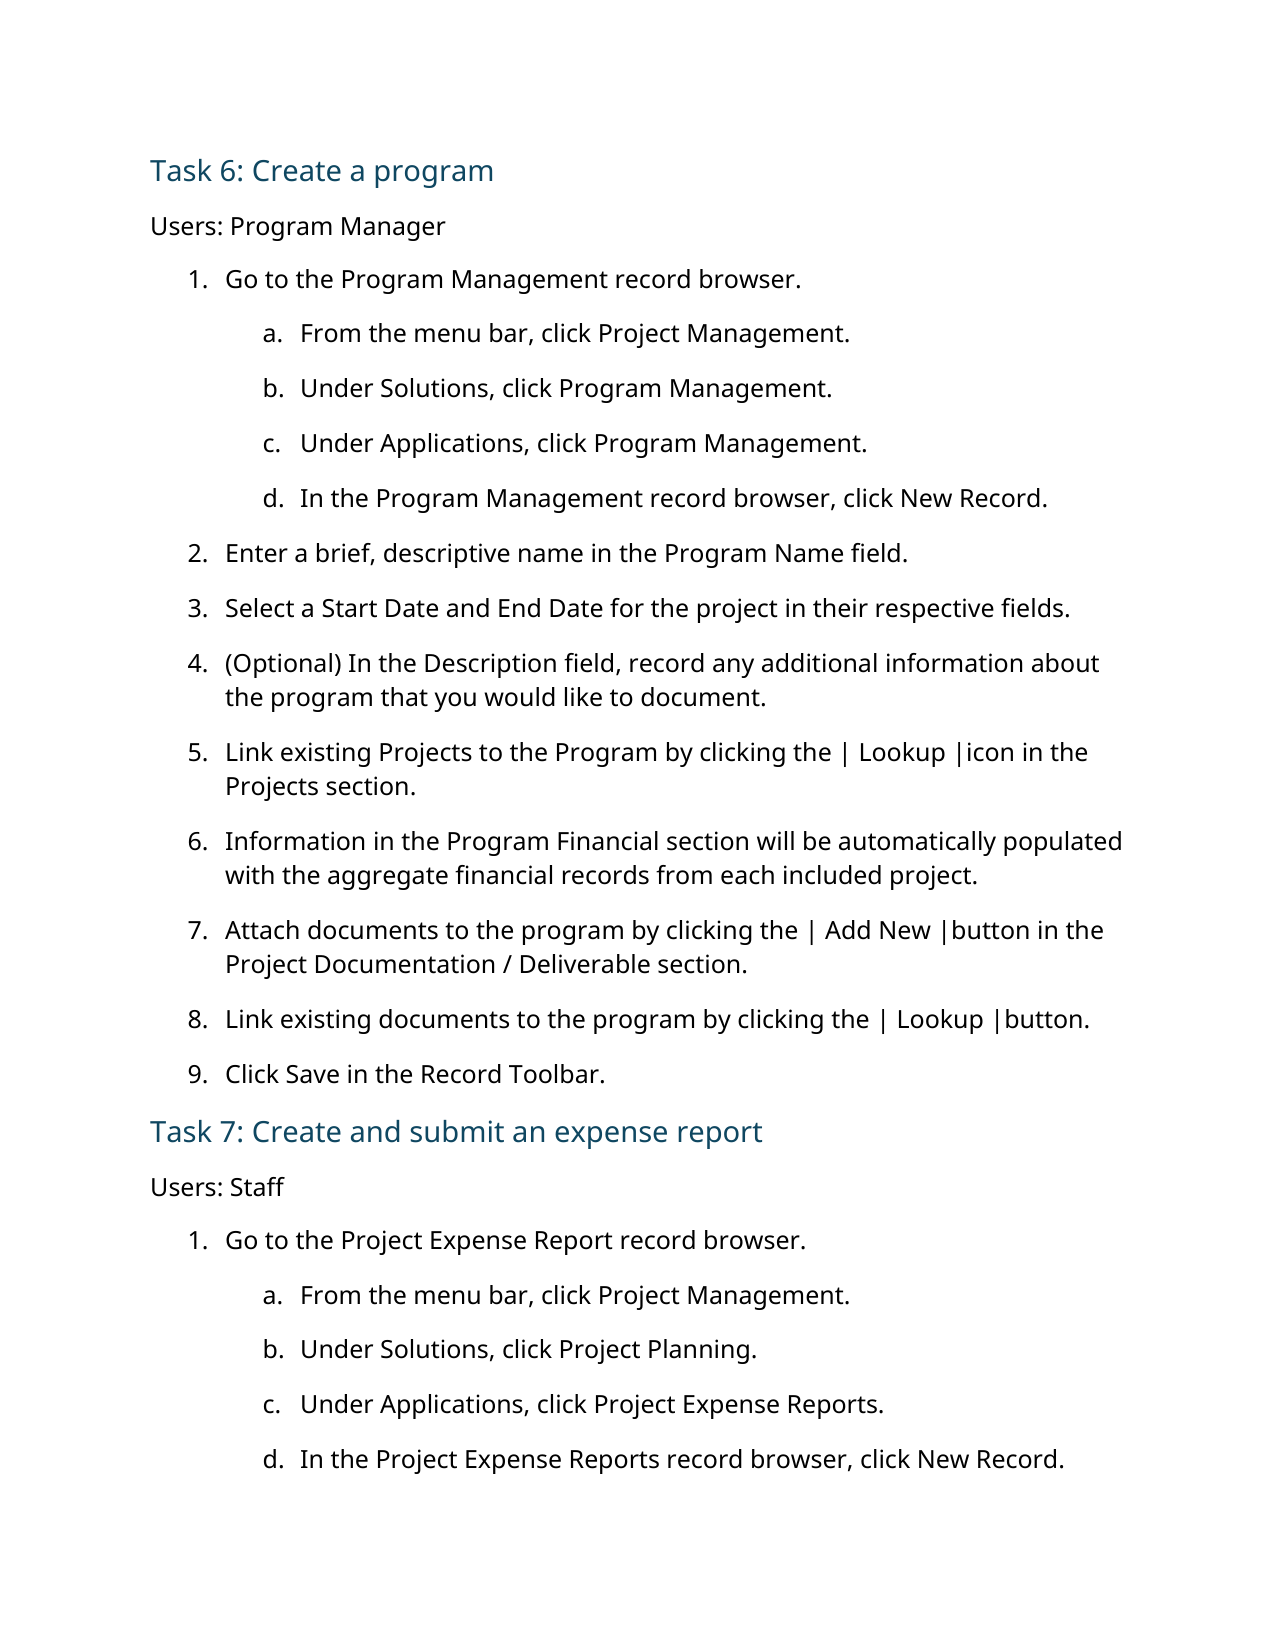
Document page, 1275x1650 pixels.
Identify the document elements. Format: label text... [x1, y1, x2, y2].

list (Optional) In the Description field, record any additional information about the program that you would like to document. [187, 646, 1125, 714]
list Go to the Project Expense Report record browser. [187, 1222, 1125, 1256]
list From the menu bar, click Project Management. [262, 316, 1125, 350]
list Link existing Projects to the Program by clicking the | Lookup |icon in the Projects section. [187, 734, 1125, 803]
list Attach documents to the program by clicking the | Add New |button in the Project Documentation / Deliverable section. [187, 912, 1125, 981]
list Information in the Program Financial section will be automatically populated with the aggregate financial records from each included project. [187, 823, 1125, 892]
subtitle Task 7: Create and submit an expense report [150, 1111, 1125, 1151]
list Go to the Program Management record browser. [187, 261, 1125, 295]
text Users: Staff [150, 1169, 1125, 1204]
list Under Solutions, click Program Management. [262, 371, 1125, 405]
list Under Applications, click Program Management. [262, 426, 1125, 460]
list Link existing documents to the program by clicking the | Lookup |button. [187, 1001, 1125, 1035]
list From the menu bar, click Project Management. [262, 1277, 1125, 1311]
list Select a Start Date and End Date for the project in their respective fields. [187, 591, 1125, 625]
list Under Solutions, click Project Planning. [262, 1332, 1125, 1366]
list In the Program Management record browser, click New Record. [262, 481, 1125, 515]
list Under Applications, click Project Expense Reports. [262, 1387, 1125, 1421]
subtitle Task 6: Create a program [150, 150, 1125, 190]
list In the Project Expense Reports record browser, click New Record. [262, 1442, 1125, 1476]
list Enter a brief, descriptive name in the Program Name field. [187, 536, 1125, 570]
list Click Save in the Record Toolbar. [187, 1056, 1125, 1090]
text Users: Program Manager [150, 208, 1125, 242]
